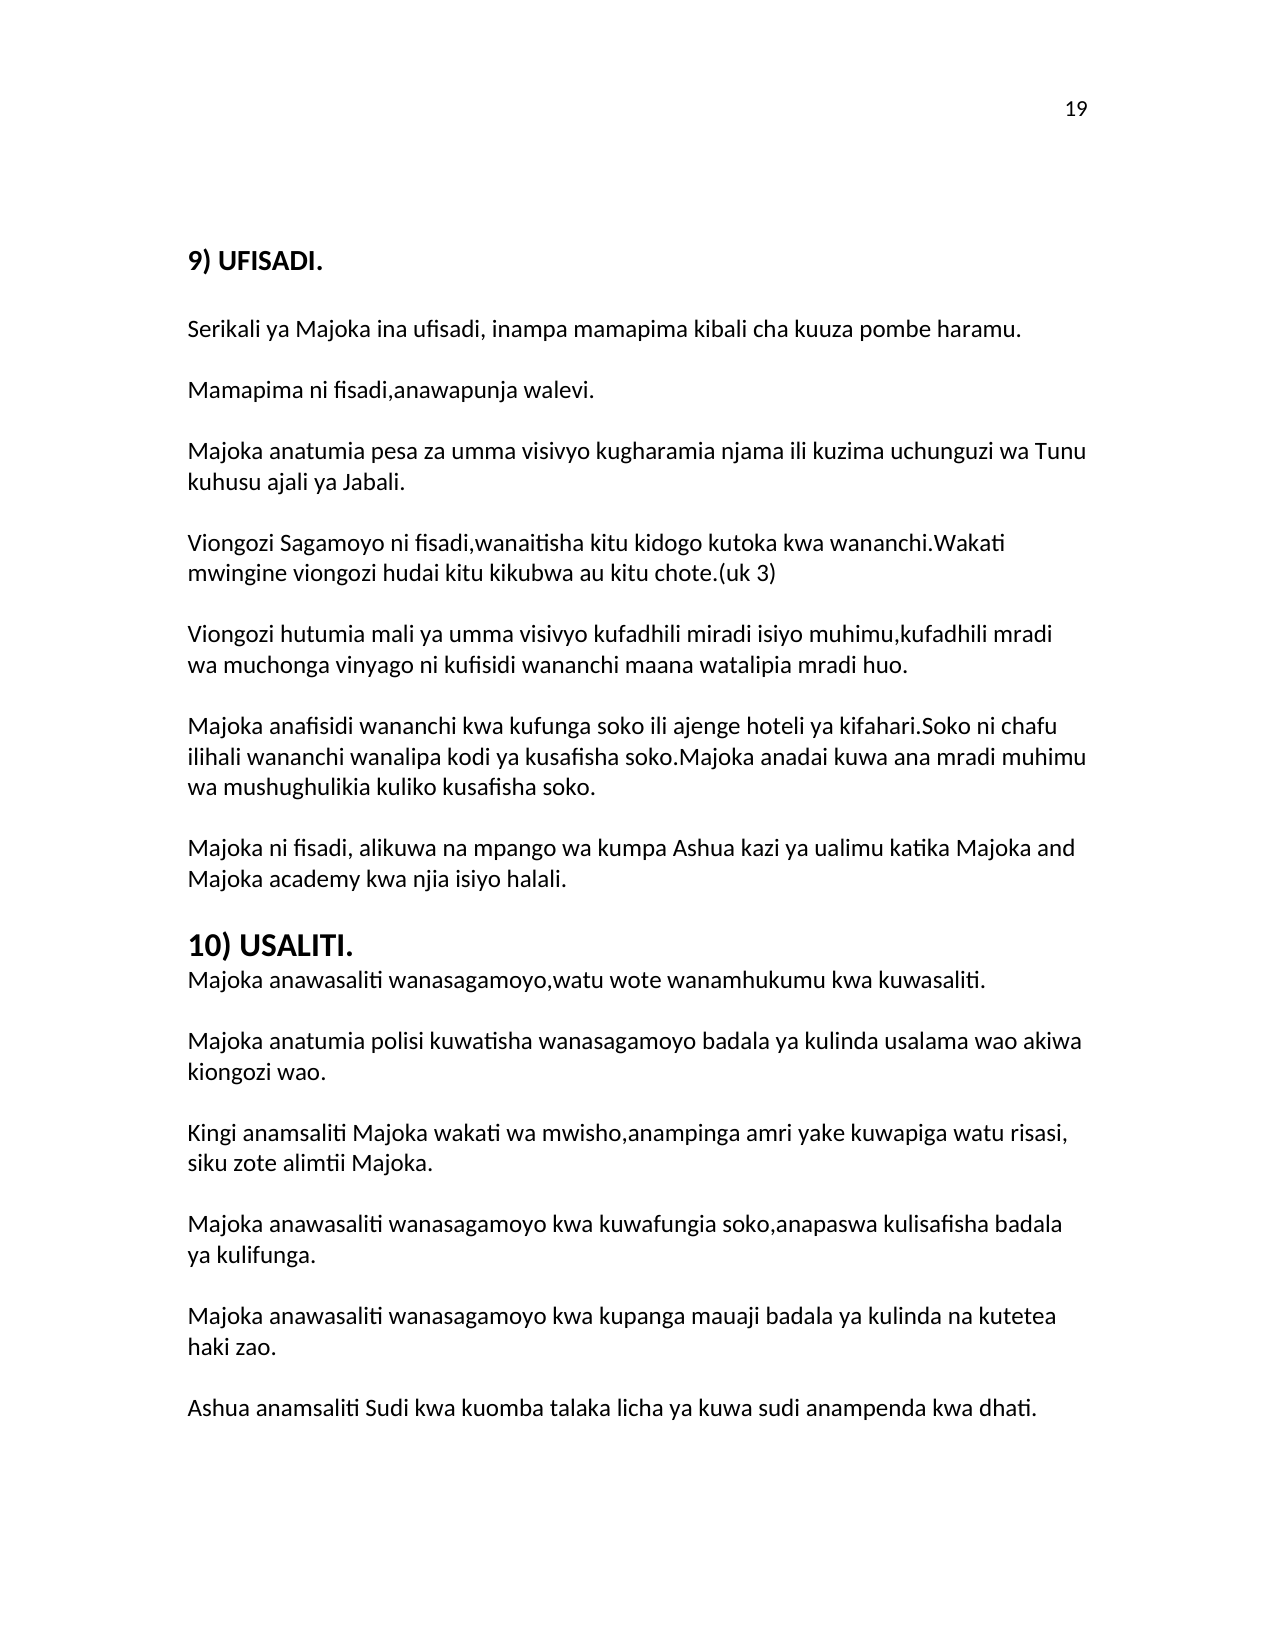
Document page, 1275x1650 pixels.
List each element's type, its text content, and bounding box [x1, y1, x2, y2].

text Majoka ni fisadi, alikuwa na mpango wa kumpa Ashua kazi ya ualimu katika Majoka and Majoka academy kwa njia isiyo halali. [187, 832, 1087, 893]
text Kingi anamsaliti Majoka wakati wa mwisho,anampinga amri yake kuwapiga watu risasi, siku zote alimtii Majoka. [187, 1117, 1087, 1178]
text Viongozi Sagamoyo ni fisadi,wanaitisha kitu kidogo kutoka kwa wananchi.Wakati mwingine viongozi hudai kitu kikubwa au kitu chote.(uk 3) [187, 527, 1087, 588]
text Majoka anawasaliti wanasagamoyo,watu wote wanamhukumu kwa kuwasaliti. [187, 964, 1087, 995]
text Mamapima ni fisadi,anawapunja walevi. [187, 374, 1087, 405]
text Majoka anafisidi wananchi kwa kufunga soko ili ajenge hoteli ya kifahari.Soko ni chafu ilihali wananchi wanalipa kodi ya kusafisha soko.Majoka anadai kuwa ana mradi muhimu wa mushughulikia kuliko kusafisha soko. [187, 710, 1087, 802]
text 9) UFISADI. [187, 242, 1087, 278]
text 10) USALITI. [187, 924, 1087, 964]
text Majoka anawasaliti wanasagamoyo kwa kuwafungia soko,anapaswa kulisafisha badala ya kulifunga. [187, 1209, 1087, 1270]
text Majoka anawasaliti wanasagamoyo kwa kupanga mauaji badala ya kulinda na kutetea haki zao. [187, 1300, 1087, 1361]
text Ashua anamsaliti Sudi kwa kuomba talaka licha ya kuwa sudi anampenda kwa dhati. [187, 1392, 1087, 1422]
text Serikali ya Majoka ina ufisadi, inampa mamapima kibali cha kuuza pombe haramu. [187, 313, 1087, 344]
text Majoka anatumia pesa za umma visivyo kugharamia njama ili kuzima uchunguzi wa Tunu kuhusu ajali ya Jabali. [187, 435, 1087, 496]
text Viongozi hutumia mali ya umma visivyo kufadhili miradi isiyo muhimu,kufadhili mradi wa muchonga vinyago ni kufisidi wananchi maana watalipia mradi huo. [187, 618, 1087, 679]
text Majoka anatumia polisi kuwatisha wanasagamoyo badala ya kulinda usalama wao akiwa kiongozi wao. [187, 1026, 1087, 1087]
